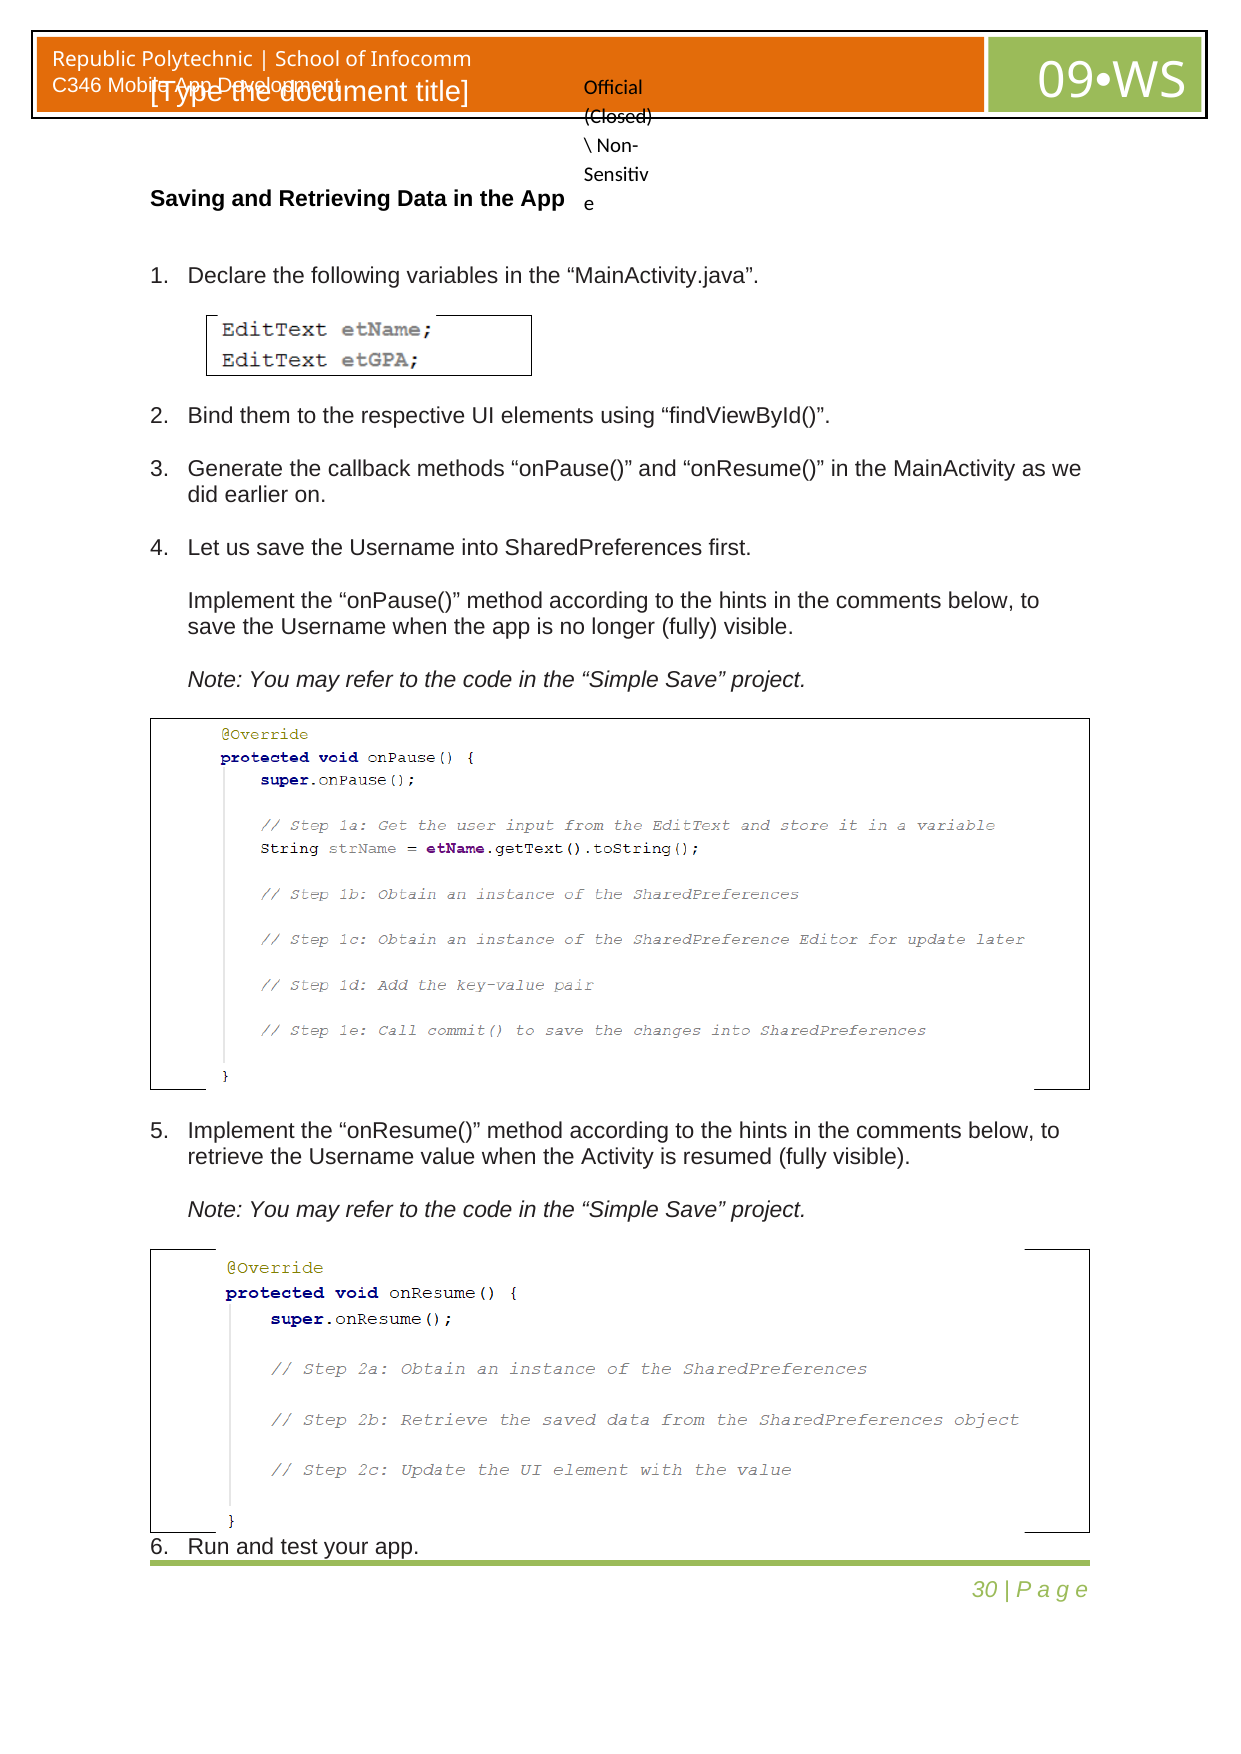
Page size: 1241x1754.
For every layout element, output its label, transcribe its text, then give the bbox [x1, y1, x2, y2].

picture [217, 315, 437, 375]
list Run and test your app. [150, 1533, 1090, 1560]
table_header [1035, 719, 1089, 1089]
picture [206, 719, 1035, 1090]
text Implement the “onPause()” method according to the hints in the comments below, to save the Username when the app is no longer (fully) visible. [187, 587, 1090, 639]
list Implement the “onResume()” method according to the hints in the comments below, to retrieve the Username value when the Activity is resumed (fully visible). [150, 1117, 1090, 1169]
table_header [207, 316, 217, 375]
table_header [151, 1250, 215, 1532]
table_header [1025, 1250, 1089, 1532]
table_header [151, 719, 206, 1089]
list Bind them to the respective UI elements using “findViewById()”. [150, 402, 1090, 428]
list Generate the callback methods “onPause()” and “onResume()” in the MainActivity as we did earlier on. [150, 455, 1090, 507]
table_header [437, 316, 531, 375]
text Note: You may refer to the code in the “Simple Save” project. [187, 1196, 1090, 1222]
list Declare the following variables in the “MainActivity.java”. [150, 262, 1090, 288]
picture [215, 1249, 1025, 1533]
text Note: You may refer to the code in the “Simple Save” project. [187, 666, 1090, 692]
text Saving and Retrieving Data in the App [150, 185, 1090, 211]
list Let us save the Username into SharedPreferences first. [150, 534, 1090, 560]
